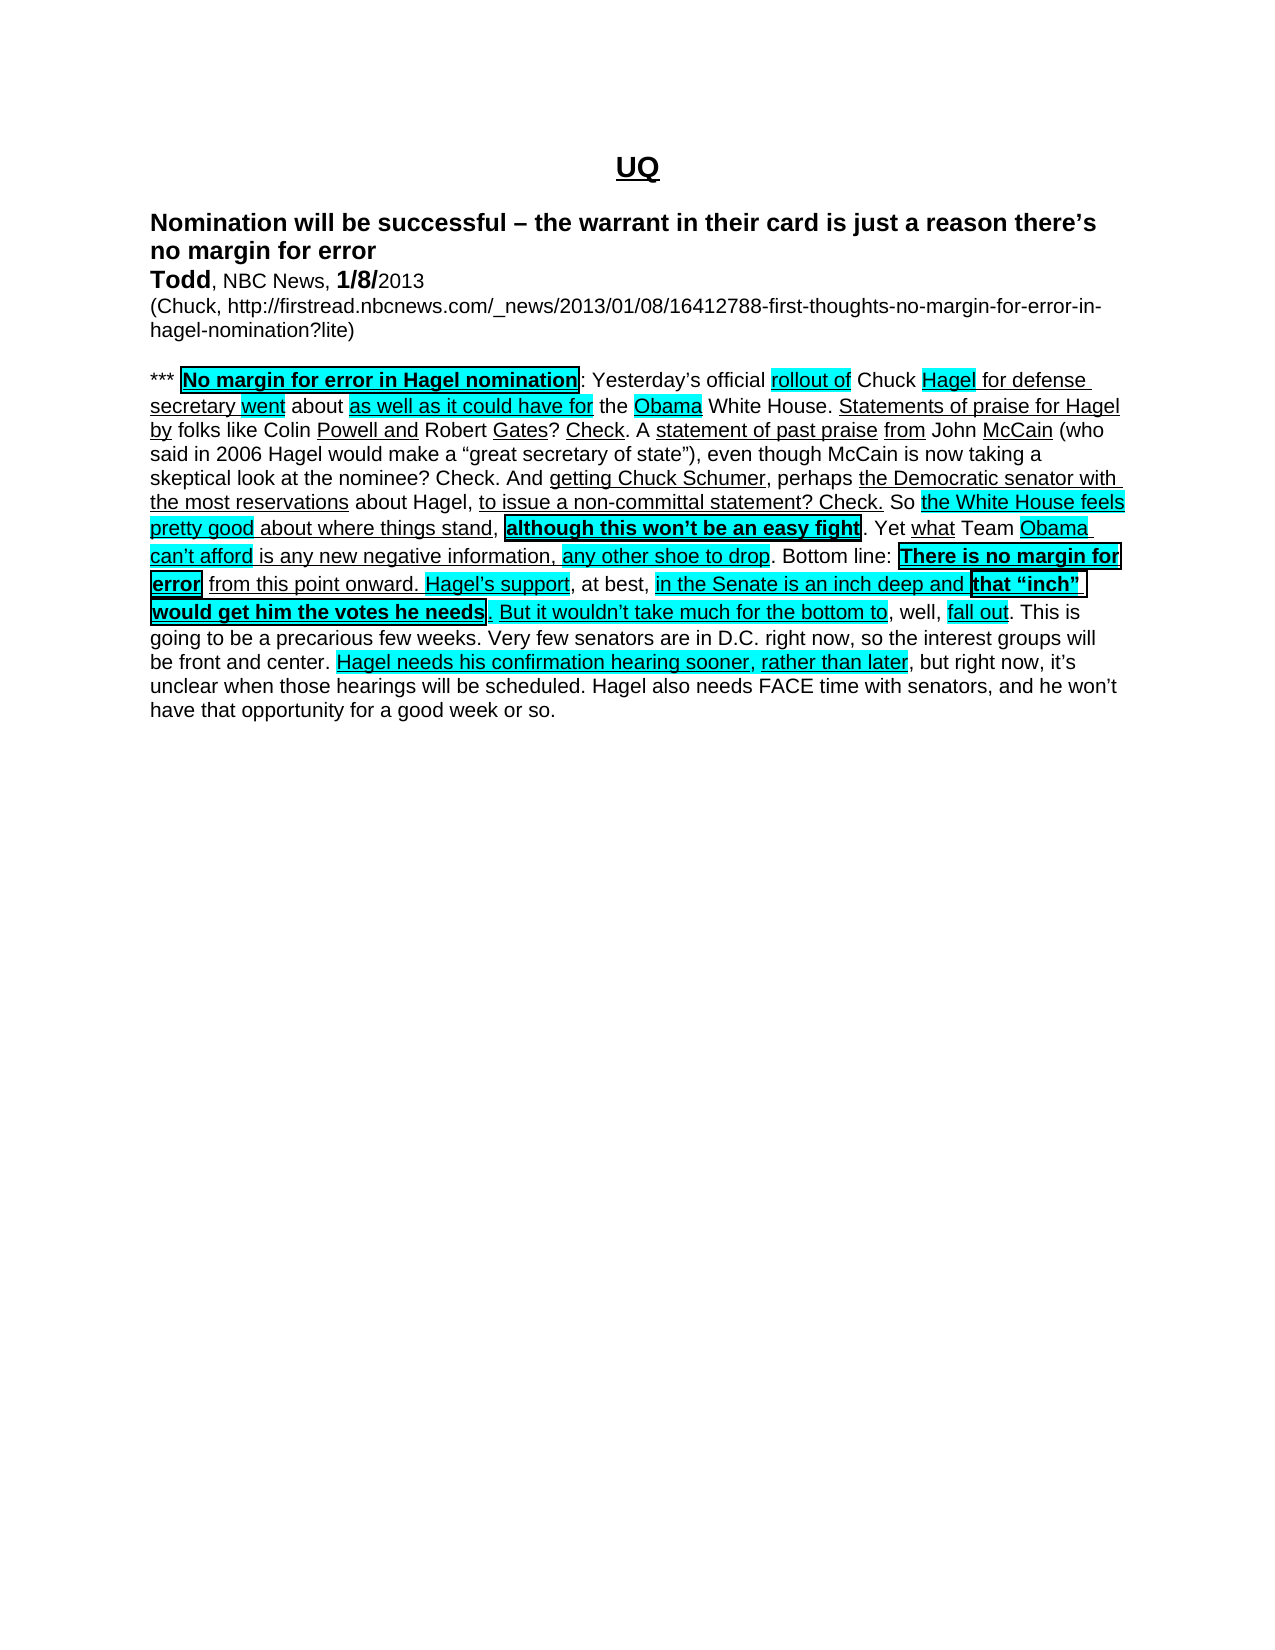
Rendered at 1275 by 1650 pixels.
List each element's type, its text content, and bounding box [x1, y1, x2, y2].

text Todd, NBC News, 1/8/2013 [150, 265, 1125, 294]
text (Chuck, http://firstread.nbcnews.com/_news/2013/01/08/16412788-first-thoughts-no-margin-for-error-in-hagel-nomination?lite) [150, 294, 1125, 342]
text *** No margin for error in Hagel nomination: Yesterday’s official rollout of Chuck Hagel for defense secretary went about as well as it could have for the Obama White House. Statements of praise for Hagel by folks like Colin Powell and Robert Gates? Check. A statement of past praise from John McCain (who said in 2006 Hagel would make a “great secretary of state”), even though McCain is now taking a skeptical look at the nominee? Check. And getting Chuck Schumer, perhaps the Democratic senator with the most reservations about Hagel, to issue a non-committal statement? Check. So the White House feels pretty good about where things stand, although this won’t be an easy fight. Yet what Team Obama can’t afford is any new negative information, any other shoe to drop. Bottom line: There is no margin for error from this point onward. Hagel’s support, at best, in the Senate is an inch deep and that “inch” would get him the votes he needs. But it wouldn’t take much for the bottom to, well, fall out. This is going to be a precarious few weeks. Very few senators are in D.C. right now, so the interest groups will be front and center. Hagel needs his confirmation hearing sooner, rather than later, but right now, it’s unclear when those hearings will be scheduled. Hagel also needs FACE time with senators, and he won’t have that opportunity for a good week or so. [150, 366, 1125, 722]
subtitle Nomination will be successful – the warrant in their card is just a reason there’s no margin for error [150, 207, 1125, 265]
subtitle uq [150, 150, 1125, 183]
